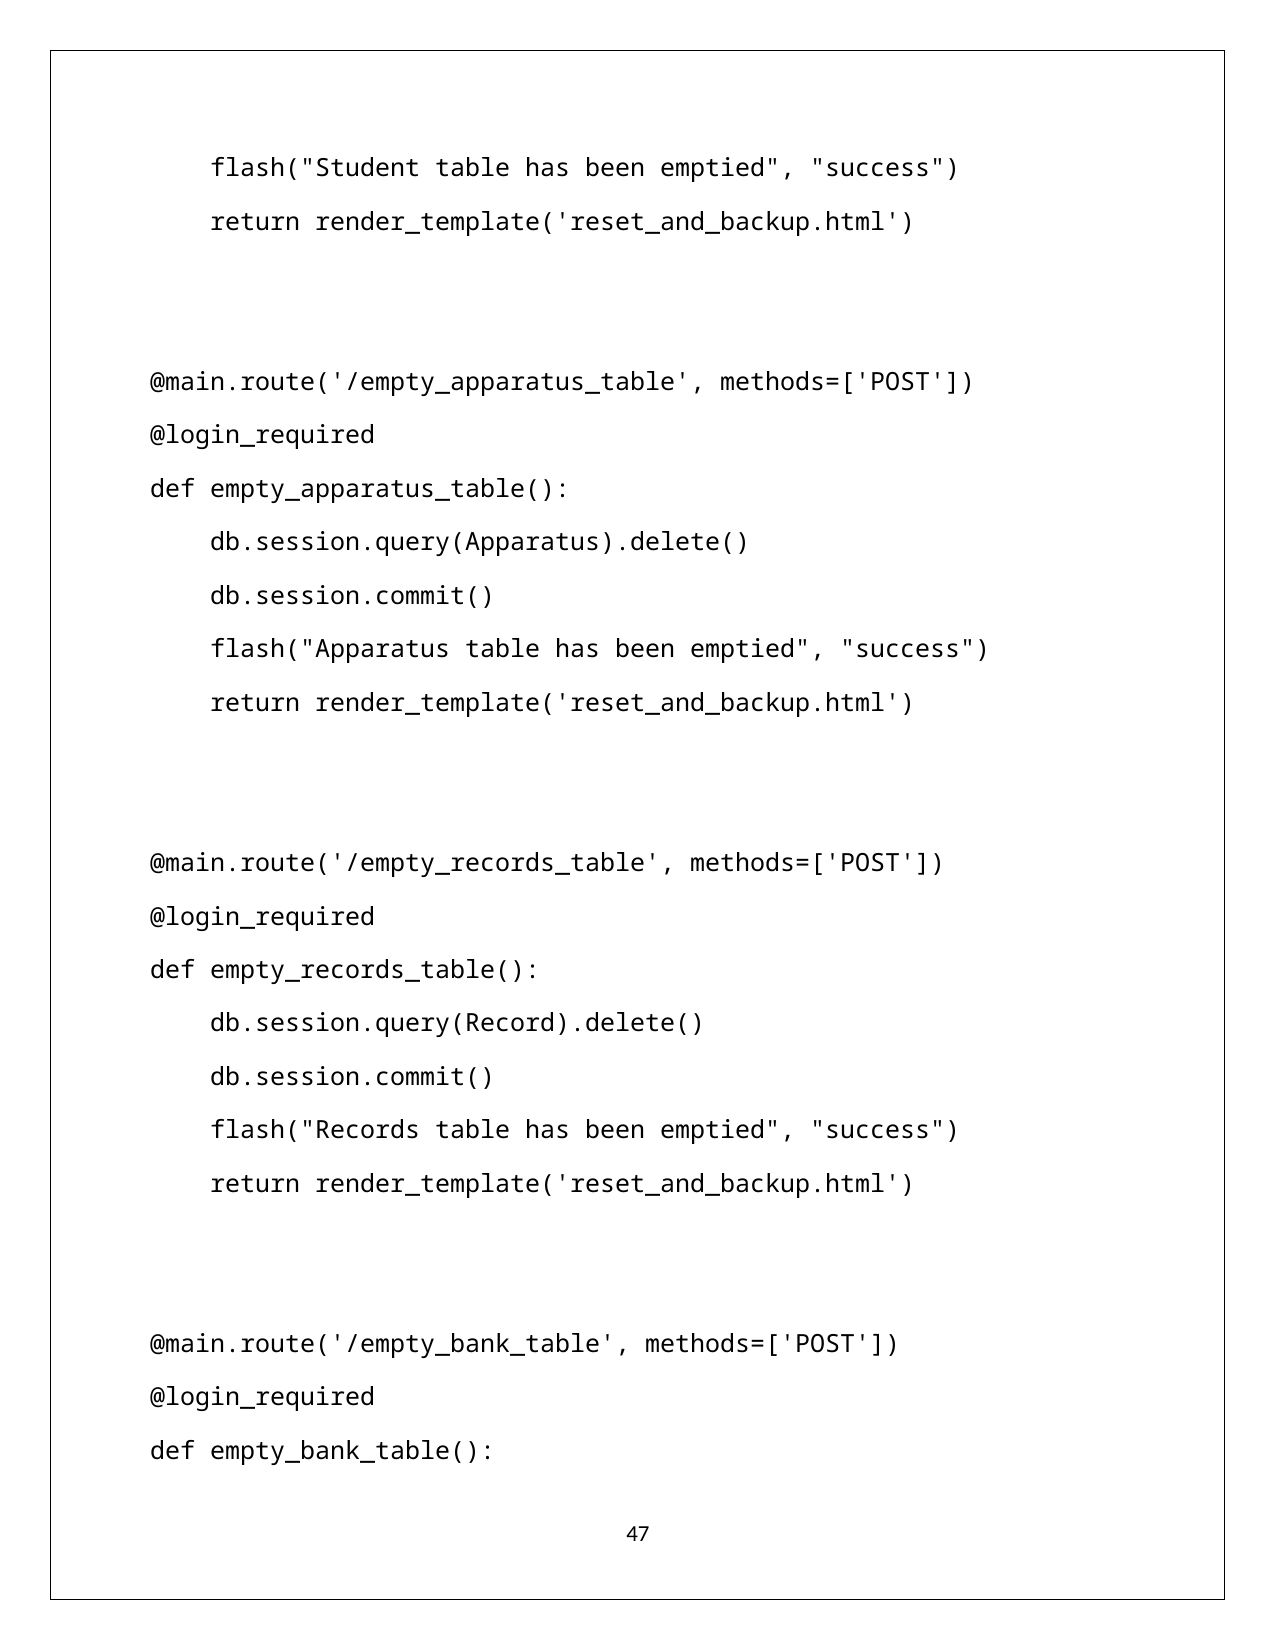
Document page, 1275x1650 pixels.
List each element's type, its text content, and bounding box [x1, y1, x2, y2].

text return render_template('reset_and_backup.html') [150, 1165, 1125, 1199]
text db.session.commit() [150, 1058, 1125, 1092]
text @main.route('/empty_bank_table', methods=['POST']) [150, 1326, 1125, 1360]
text @login_required [150, 417, 1125, 451]
text db.session.commit() [150, 577, 1125, 612]
text flash("Student table has been emptied", "success") [150, 150, 1125, 184]
text @main.route('/empty_apparatus_table', methods=['POST']) [150, 364, 1125, 398]
text def empty_bank_table(): [150, 1432, 1125, 1467]
text @login_required [150, 1379, 1125, 1413]
text def empty_apparatus_table(): [150, 471, 1125, 505]
text @main.route('/empty_records_table', methods=['POST']) [150, 845, 1125, 879]
text db.session.query(Record).delete() [150, 1005, 1125, 1039]
text return render_template('reset_and_backup.html') [150, 684, 1125, 718]
text @login_required [150, 898, 1125, 932]
text return render_template('reset_and_backup.html') [150, 203, 1125, 237]
text flash("Records table has been emptied", "success") [150, 1112, 1125, 1146]
text def empty_records_table(): [150, 952, 1125, 986]
text db.session.query(Apparatus).delete() [150, 524, 1125, 558]
text flash("Apparatus table has been emptied", "success") [150, 631, 1125, 665]
